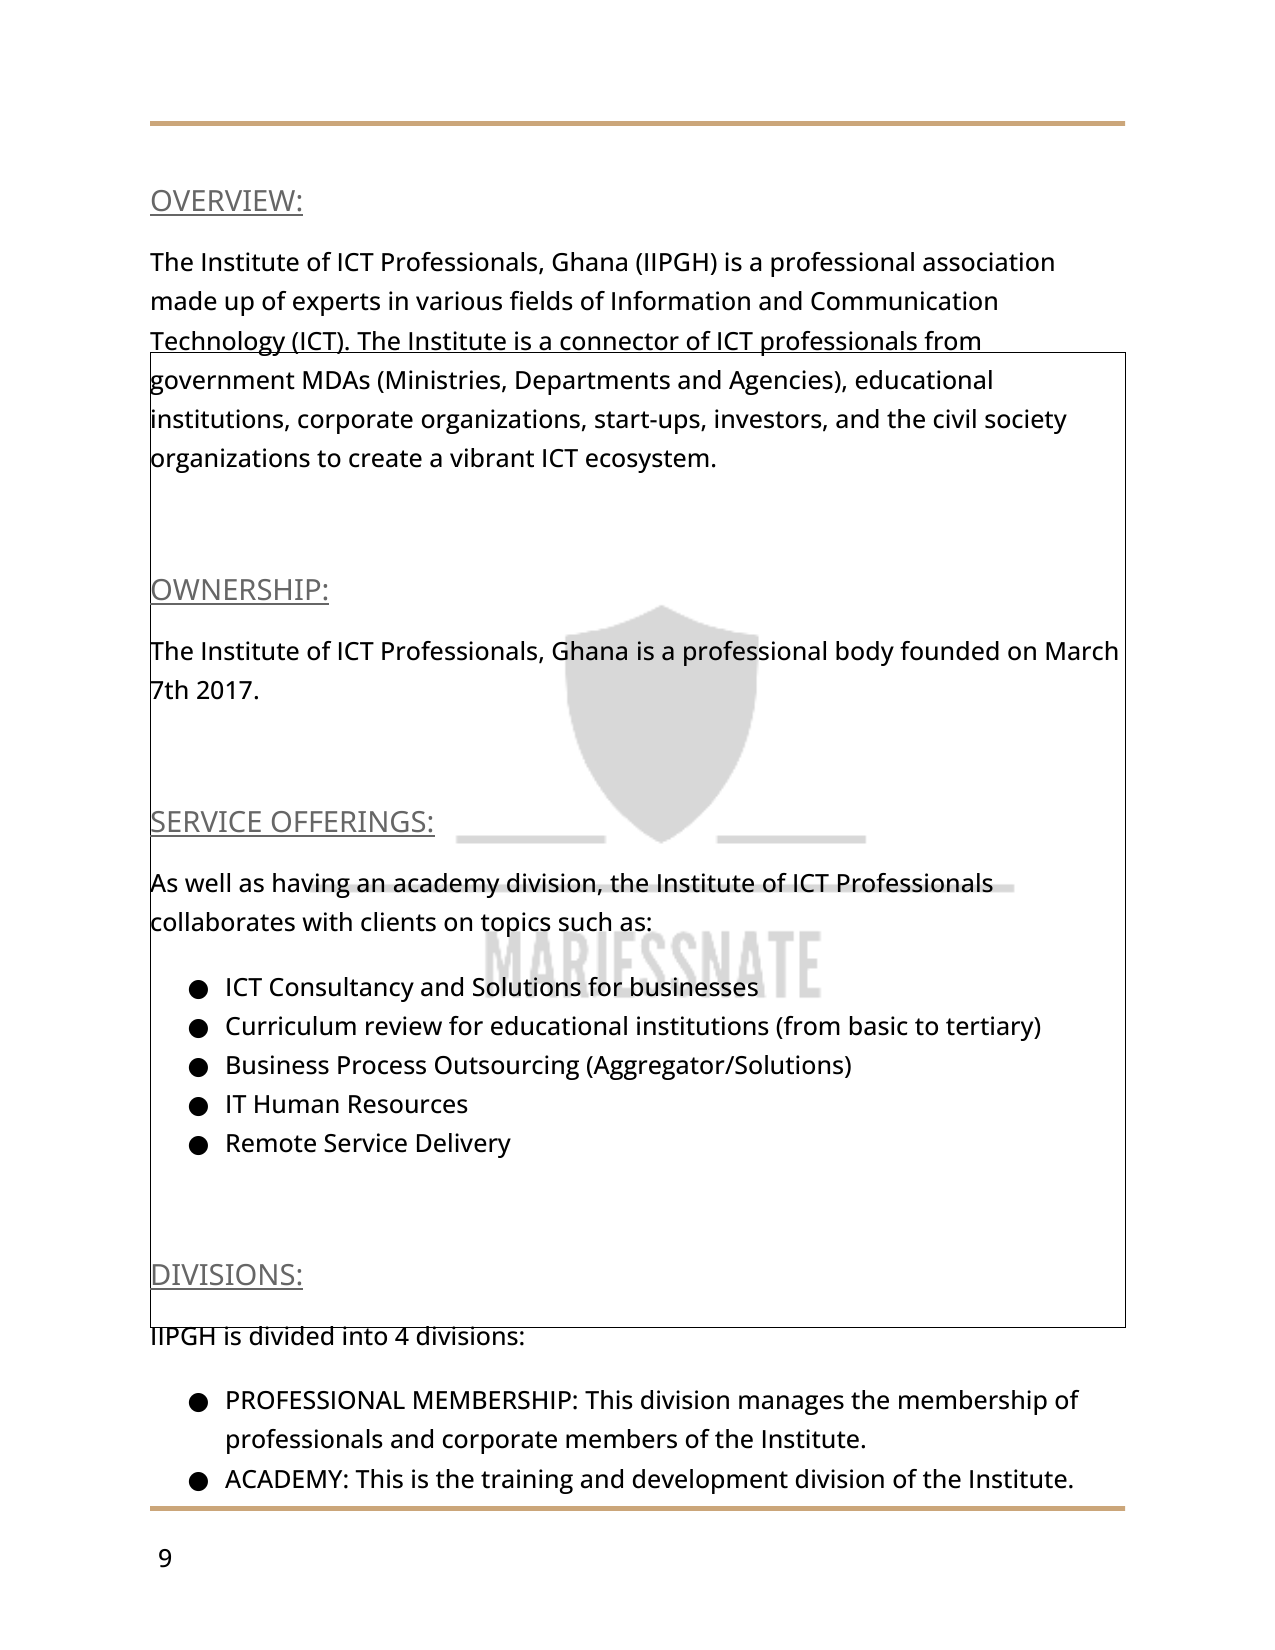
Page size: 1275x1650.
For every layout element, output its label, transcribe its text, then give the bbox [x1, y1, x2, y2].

list Curriculum review for educational institutions (from basic to tertiary) [187, 1008, 1125, 1042]
list PROFESSIONAL MEMBERSHIP: This division manages the membership of professionals and corporate members of the Institute. [187, 1383, 1125, 1456]
text The Institute of ICT Professionals, Ghana (IIPGH) is a professional association made up of experts in various fields of Information and Communication Technology (ICT). The Institute is a connector of ICT professionals from government MDAs (Ministries, Departments and Agencies), educational institutions, corporate organizations, start-ups, investors, and the civil society organizations to create a vibrant ICT ecosystem. [150, 245, 1125, 475]
picture [150, 121, 1125, 126]
text The Institute of ICT Professionals, Ghana is a professional body founded on March 7th 2017. [150, 634, 1125, 707]
subtitle DIVISIONS: [150, 1254, 1125, 1294]
list Remote Service Delivery [187, 1126, 1125, 1160]
subtitle SERVICE OFFERINGS: [150, 801, 1125, 841]
subtitle OWNERSHIP: [150, 569, 1125, 609]
subtitle OVERVIEW: [150, 180, 1125, 220]
text IIPGH is divided into 4 divisions: [150, 1319, 1125, 1353]
list ICT Consultancy and Solutions for businesses [187, 969, 1125, 1003]
picture [150, 1506, 1125, 1511]
list ACADEMY: This is the training and development division of the Institute. [187, 1461, 1125, 1495]
list Business Process Outsourcing (Aggregator/Solutions) [187, 1047, 1125, 1082]
list IT Human Resources [187, 1087, 1125, 1121]
text As well as having an academy division, the Institute of ICT Professionals collaborates with clients on topics such as: [150, 866, 1125, 939]
